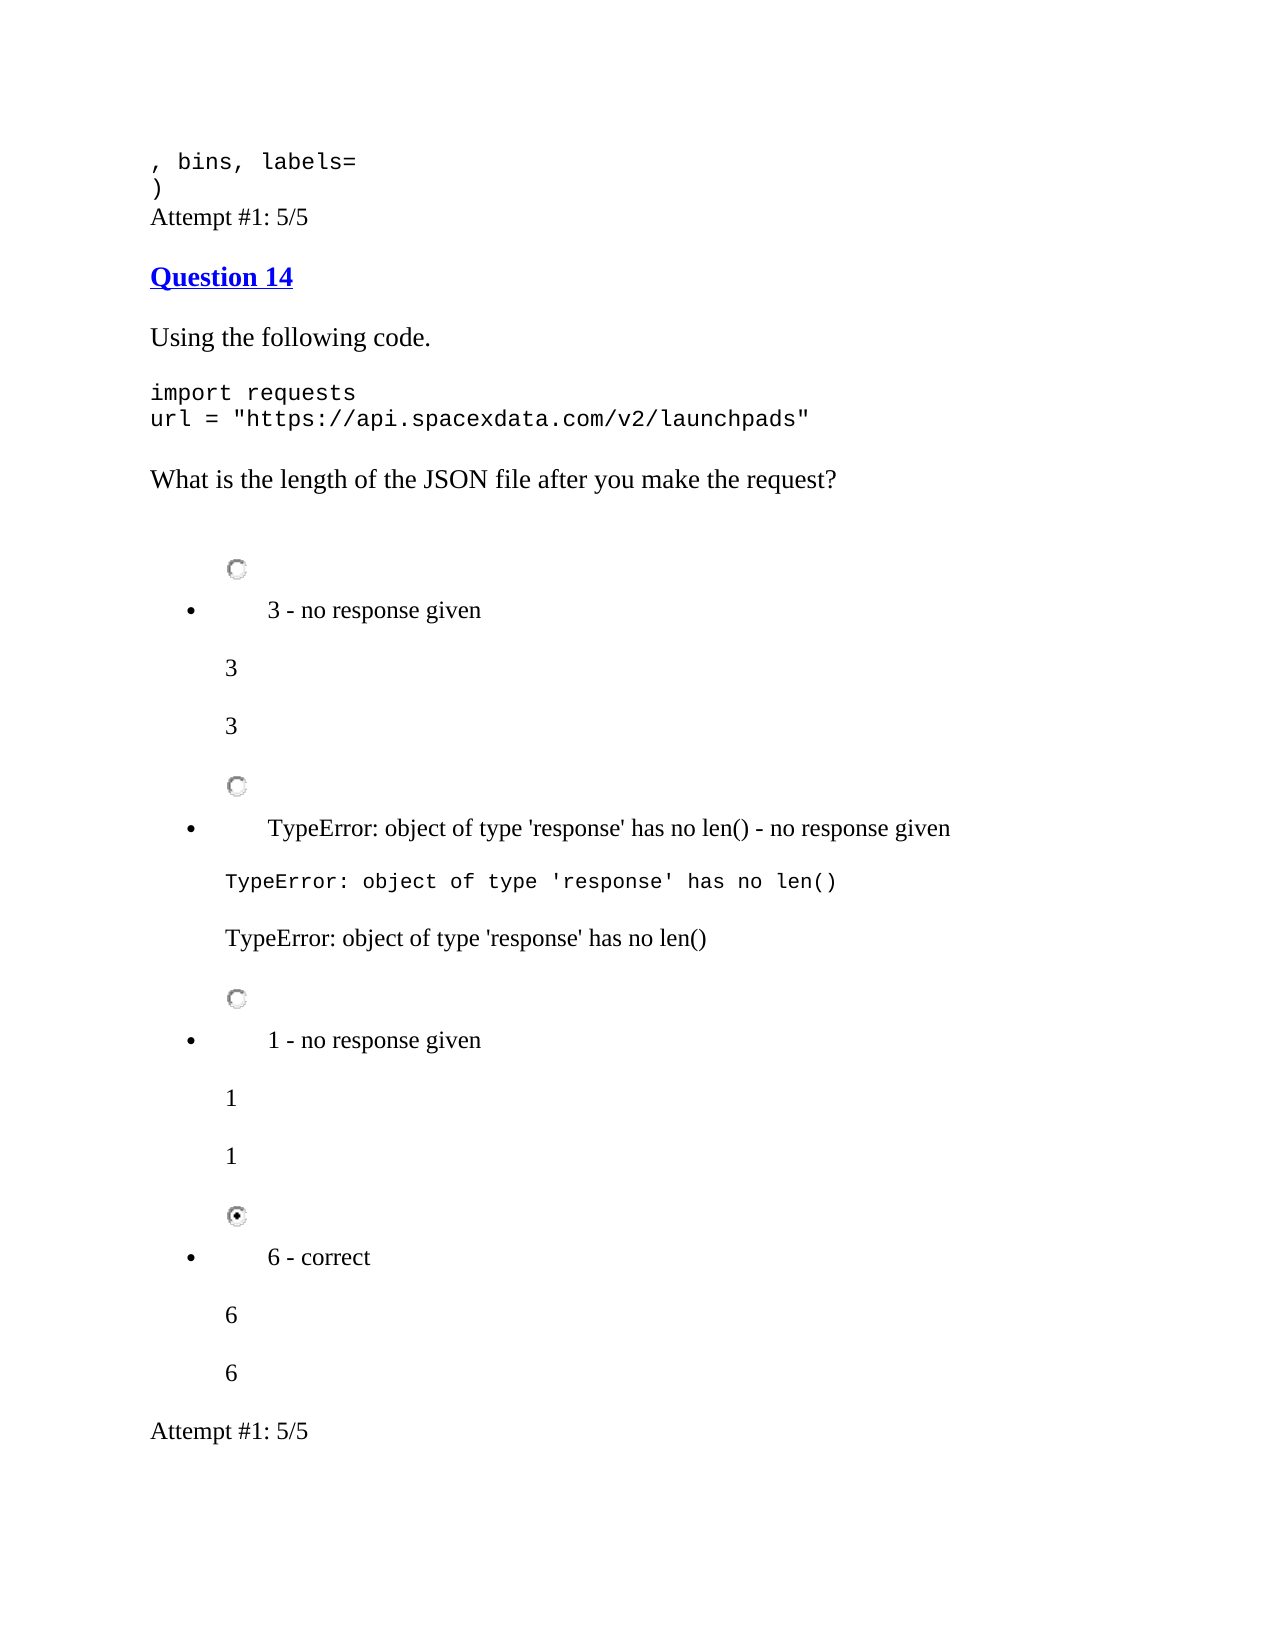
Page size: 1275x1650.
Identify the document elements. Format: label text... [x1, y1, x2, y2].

text TypeError: object of type 'response' has no len() [225, 871, 1125, 894]
text 6 [225, 1358, 1125, 1387]
text url = "https://api.spacexdata.com/v2/launchpads" [150, 408, 1125, 433]
text 3 [225, 653, 1125, 682]
text Attempt #1: 5/5 [150, 202, 1125, 231]
text What is the length of the JSON file after you make the request? [150, 463, 1125, 523]
list 3 - no response given [187, 552, 1125, 624]
text ) [150, 176, 1125, 202]
text 1 [225, 1141, 1125, 1170]
text import requests [150, 382, 1125, 408]
text 3 [225, 711, 1125, 740]
text , bins, labels= [150, 150, 1125, 176]
text Question 14 [150, 260, 1125, 292]
text TypeError: object of type 'response' has no len() [225, 923, 1125, 952]
text Attempt #1: 5/5 [150, 1416, 1125, 1445]
text 6 [225, 1300, 1125, 1329]
text 1 [225, 1083, 1125, 1112]
list 1 - no response given [187, 981, 1125, 1054]
list 6 - correct [187, 1199, 1125, 1271]
text Using the following code. [150, 321, 1125, 352]
list TypeError: object of type 'response' has no len() - no response given [187, 769, 1125, 842]
